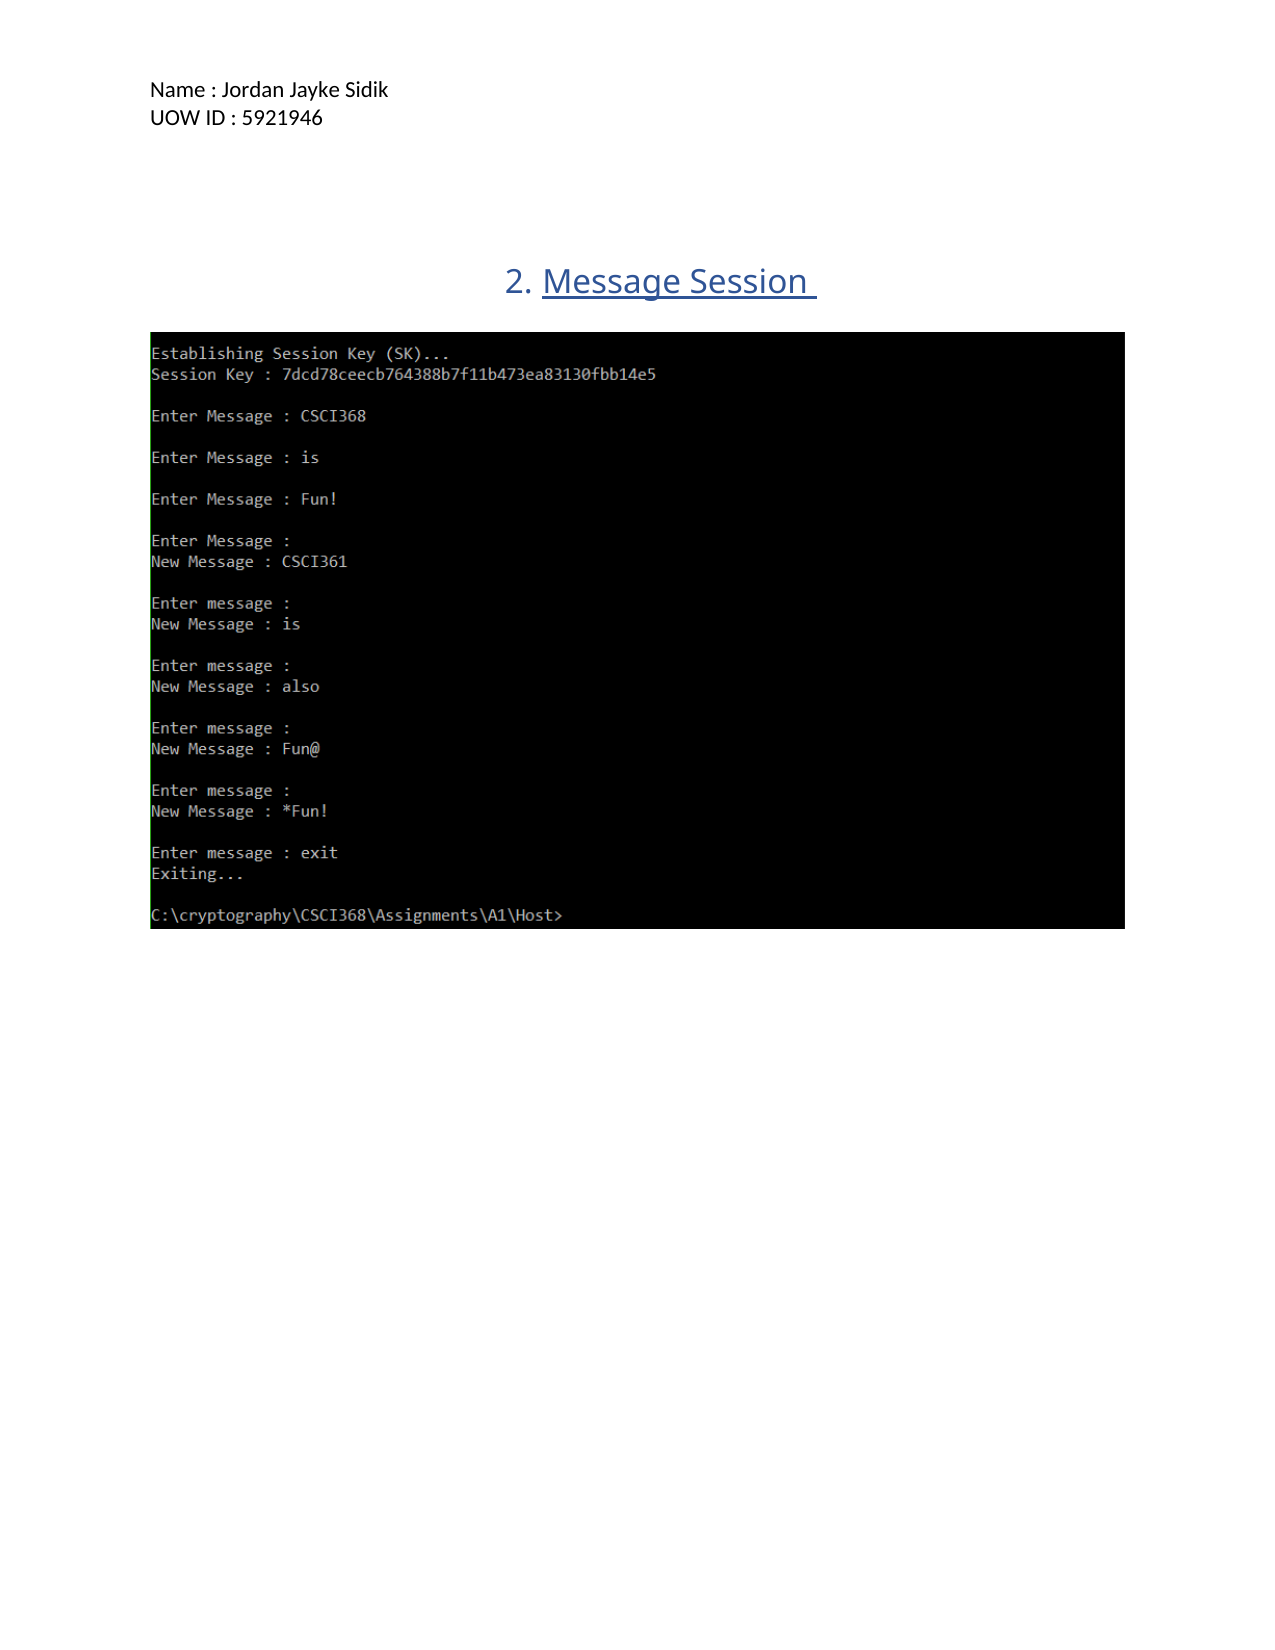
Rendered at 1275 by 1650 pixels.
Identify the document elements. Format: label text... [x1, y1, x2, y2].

subtitle Message Session [187, 258, 1125, 303]
picture [150, 332, 1125, 929]
